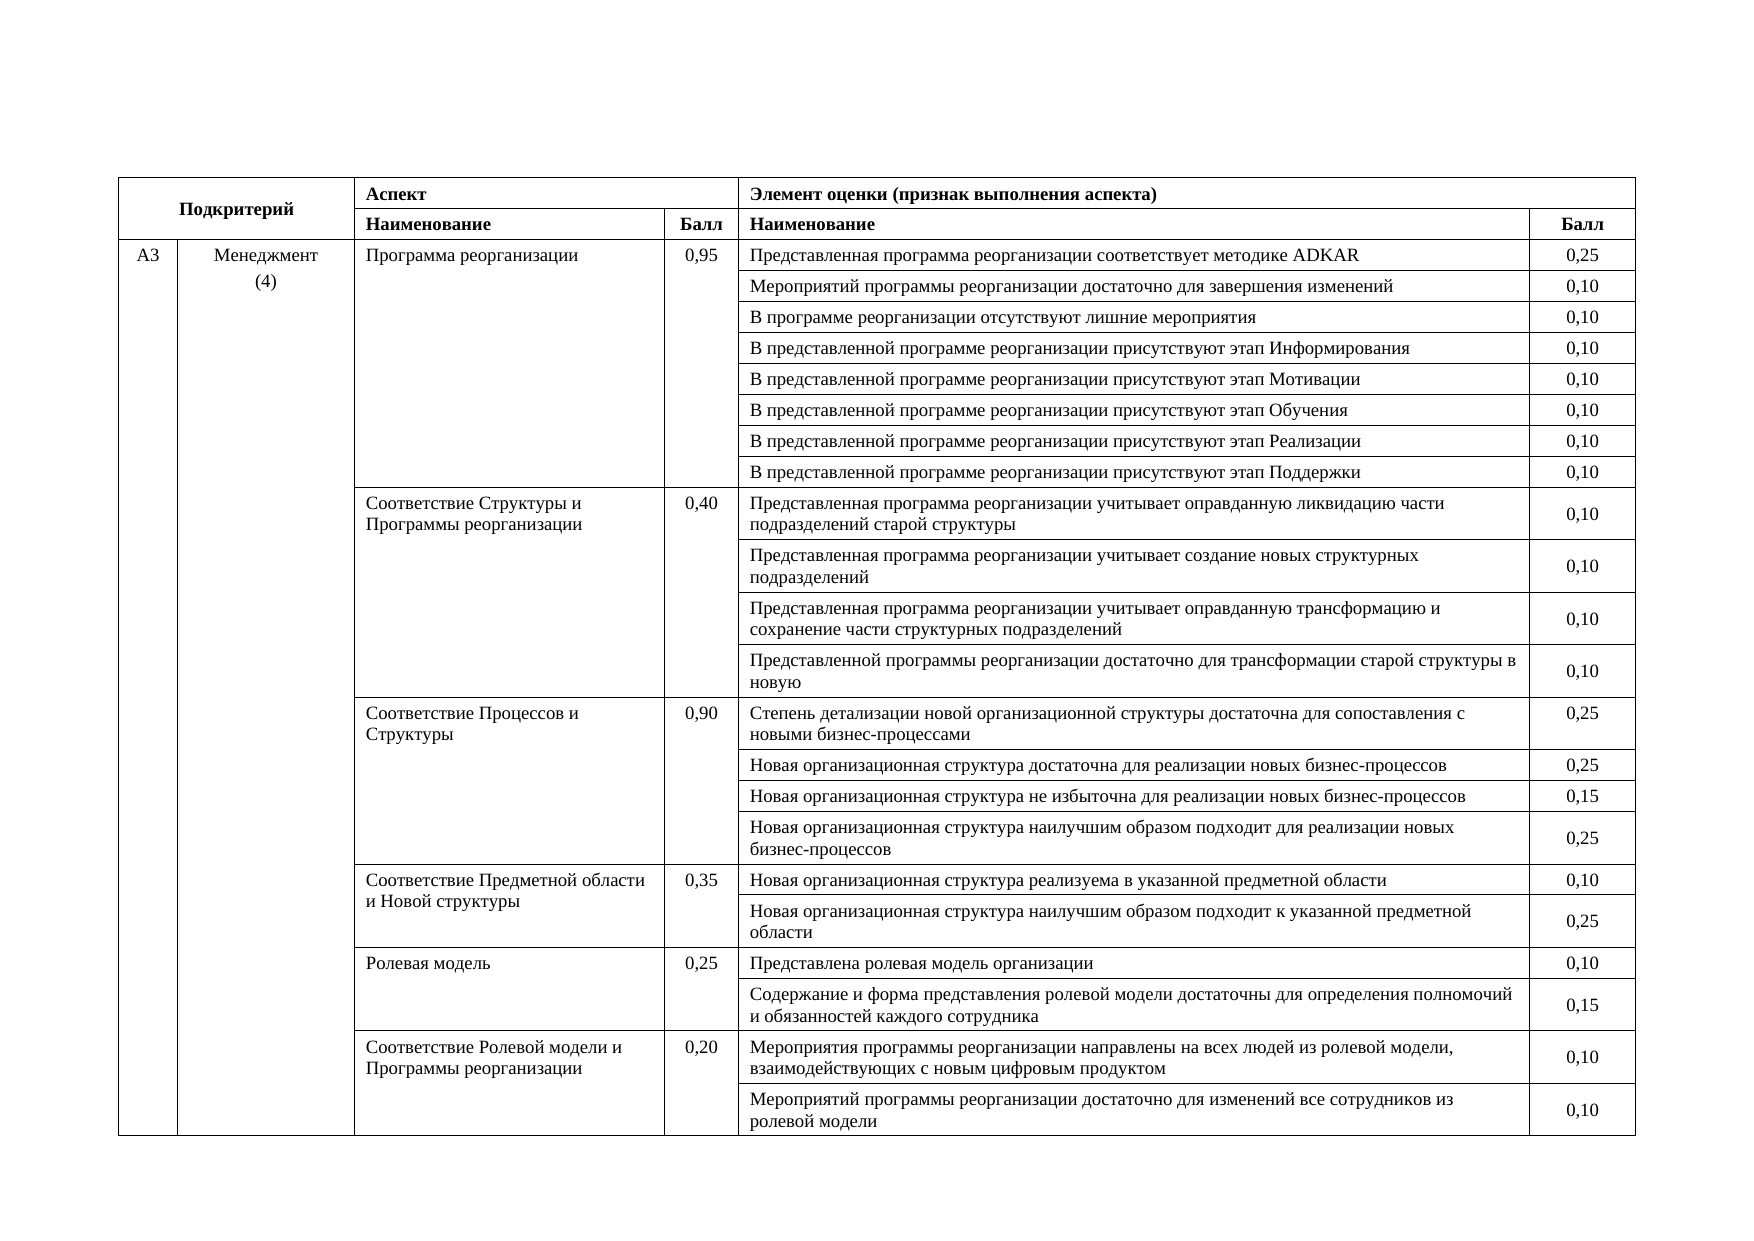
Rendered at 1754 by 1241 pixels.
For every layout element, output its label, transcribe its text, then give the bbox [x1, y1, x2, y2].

table_cell В представленной программе реорганизации присутствуют этап Мотивации [739, 364, 1529, 394]
table_cell Представлена ролевая модель организации [739, 948, 1529, 978]
table_cell 0,10 [1530, 540, 1635, 592]
table_cell 0,15 [1530, 781, 1635, 811]
table_cell Балл [1530, 209, 1635, 239]
table_cell 0,10 [1530, 593, 1635, 644]
table_cell 0,10 [1530, 302, 1635, 332]
table_cell Балл [665, 209, 738, 239]
table_cell 0,95 [665, 240, 738, 487]
table_cell 0,10 [1530, 645, 1635, 697]
table_cell 0,15 [1530, 979, 1635, 1030]
table_header Элемент оценки (признак выполнения аспекта) [739, 178, 1635, 208]
table_cell 0,10 [1530, 948, 1635, 978]
table_cell 0,90 [665, 698, 738, 863]
table_cell 0,10 [1530, 488, 1635, 539]
table_cell 0,10 [1530, 1084, 1635, 1135]
table_cell 0,10 [1530, 333, 1635, 363]
table_cell Менеджмент (4) [178, 240, 354, 1135]
table_cell Программа реорганизации [355, 240, 664, 487]
table_cell А3 [119, 240, 177, 1135]
table_cell В представленной программе реорганизации присутствуют этап Информирования [739, 333, 1529, 363]
table_cell 0,40 [665, 488, 738, 697]
table_cell В представленной программе реорганизации присутствуют этап Поддержки [739, 457, 1529, 487]
table_cell 0,10 [1530, 865, 1635, 894]
table_cell 0,10 [1530, 271, 1635, 301]
table_cell 0,25 [1530, 698, 1635, 749]
table_cell Новая организационная структура реализуема в указанной предметной области [739, 865, 1529, 894]
table_cell Представленной программы реорганизации достаточно для трансформации старой структуры в новую [739, 645, 1529, 697]
table_cell Соответствие Процессов и Структуры [355, 698, 664, 863]
table_cell Наименование [355, 209, 664, 239]
table_cell 0,35 [665, 865, 738, 947]
table_cell 0,25 [1530, 812, 1635, 863]
table_cell Мероприятий программы реорганизации достаточно для завершения изменений [739, 271, 1529, 301]
table_cell Новая организационная структура достаточна для реализации новых бизнес-процессов [739, 750, 1529, 780]
table_cell Мероприятий программы реорганизации достаточно для изменений все сотрудников из ролевой модели [739, 1084, 1529, 1135]
table_cell 0,25 [1530, 750, 1635, 780]
table_cell Представленная программа реорганизации учитывает оправданную ликвидацию части подразделений старой структуры [739, 488, 1529, 539]
table_cell 0,20 [665, 1031, 738, 1135]
table_cell Представленная программа реорганизации учитывает создание новых структурных подразделений [739, 540, 1529, 592]
table_cell Новая организационная структура наилучшим образом подходит к указанной предметной области [739, 895, 1529, 947]
table_cell Ролевая модель [355, 948, 664, 1030]
table_cell Мероприятия программы реорганизации направлены на всех людей из ролевой модели, взаимодействующих с новым цифровым продуктом [739, 1031, 1529, 1083]
table_cell 0,10 [1530, 457, 1635, 487]
table_cell Представленная программа реорганизации учитывает оправданную трансформацию и сохранение части структурных подразделений [739, 593, 1529, 644]
table_cell 0,25 [1530, 240, 1635, 270]
table_cell Степень детализации новой организационной структуры достаточна для сопоставления с новыми бизнес-процессами [739, 698, 1529, 749]
table_cell Соответствие Ролевой модели и Программы реорганизации [355, 1031, 664, 1135]
table_cell Соответствие Структуры и Программы реорганизации [355, 488, 664, 697]
table_cell Соответствие Предметной области и Новой структуры [355, 865, 664, 947]
table_header Подкритерий [119, 178, 354, 239]
table_cell В представленной программе реорганизации присутствуют этап Реализации [739, 426, 1529, 456]
table_cell 0,10 [1530, 1031, 1635, 1083]
table_cell 0,25 [1530, 895, 1635, 947]
table_header Аспект [355, 178, 738, 208]
table_cell 0,25 [665, 948, 738, 1030]
table_cell Наименование [739, 209, 1529, 239]
table_cell 0,10 [1530, 364, 1635, 394]
table_cell Новая организационная структура наилучшим образом подходит для реализации новых бизнес-процессов [739, 812, 1529, 863]
table_cell В представленной программе реорганизации присутствуют этап Обучения [739, 395, 1529, 425]
table_cell 0,10 [1530, 395, 1635, 425]
table_cell Содержание и форма представления ролевой модели достаточны для определения полномочий и обязанностей каждого сотрудника [739, 979, 1529, 1030]
table_cell Представленная программа реорганизации соответствует методике ADKAR [739, 240, 1529, 270]
table_cell 0,10 [1530, 426, 1635, 456]
table_cell Новая организационная структура не избыточна для реализации новых бизнес-процессов [739, 781, 1529, 811]
table_cell В программе реорганизации отсутствуют лишние мероприятия [739, 302, 1529, 332]
